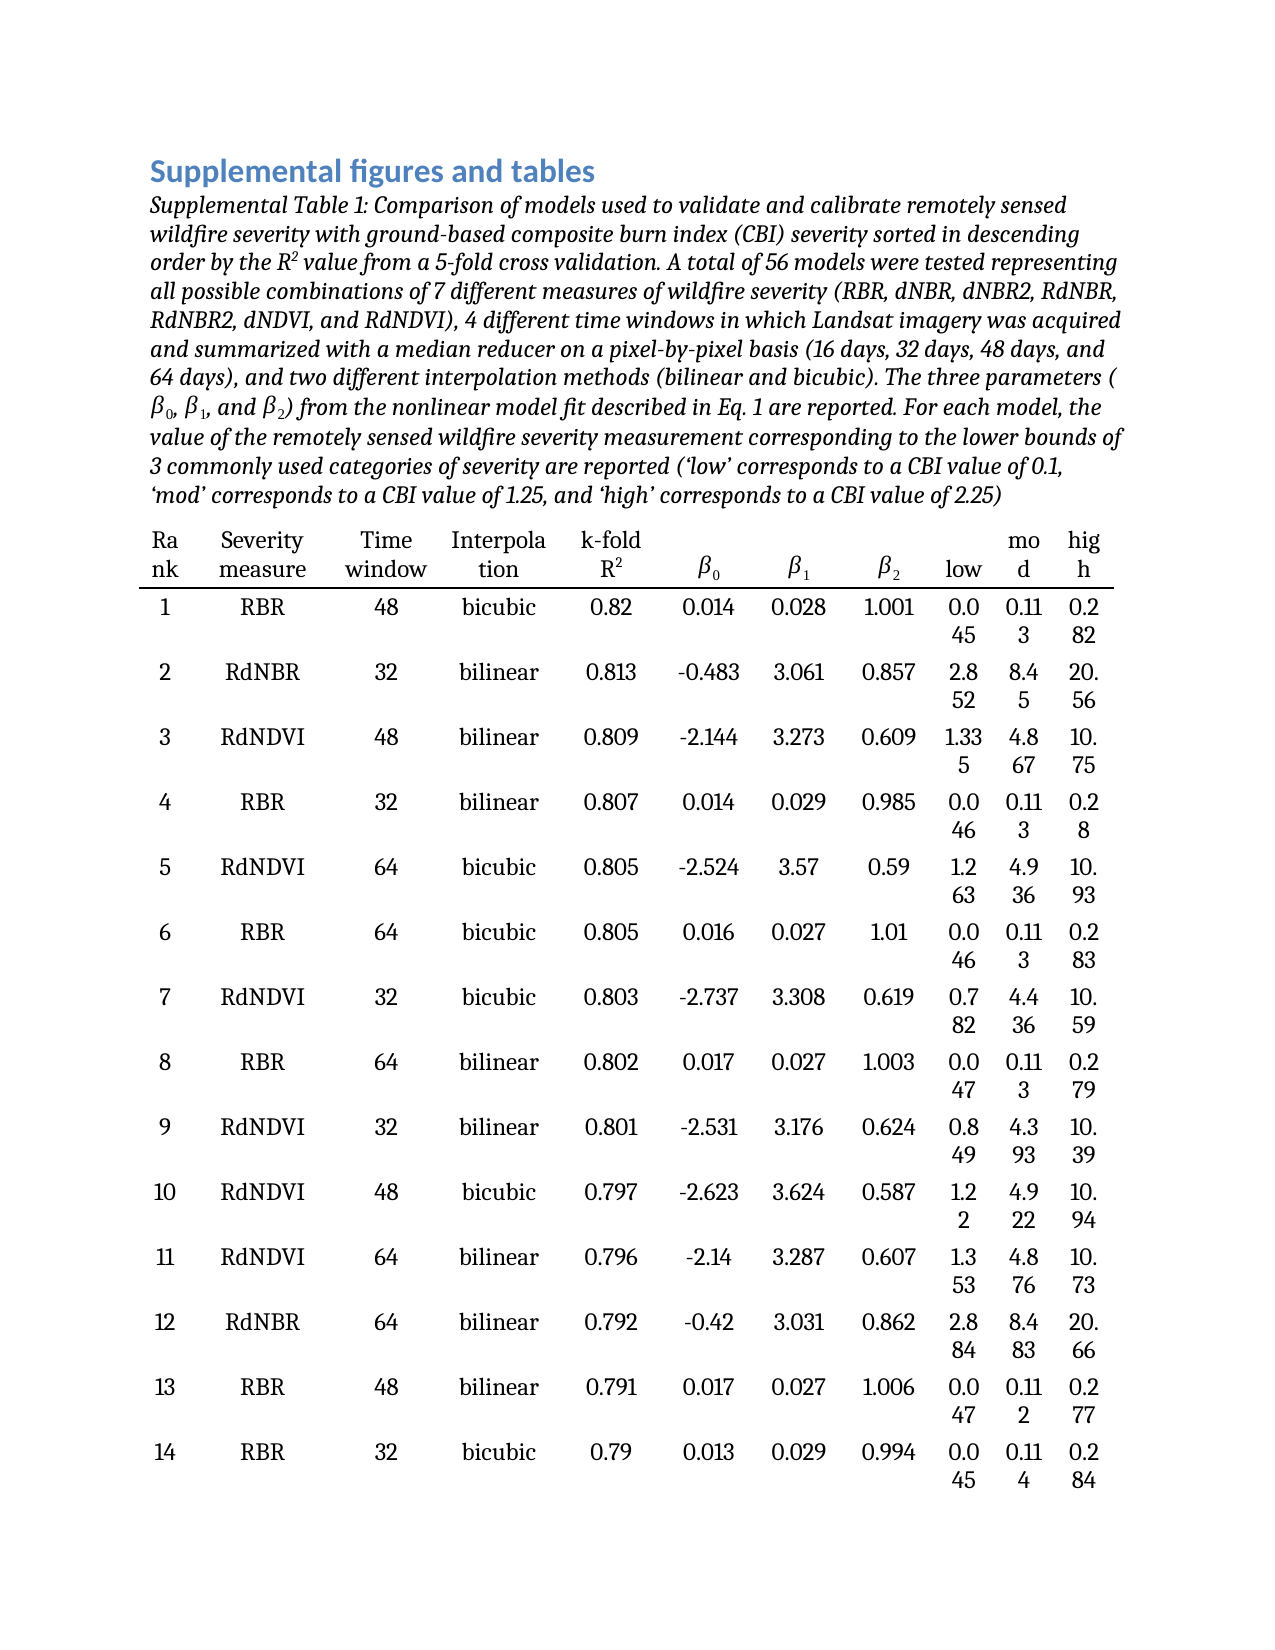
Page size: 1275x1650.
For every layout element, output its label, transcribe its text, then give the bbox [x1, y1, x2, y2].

table_cell 1.001 [844, 589, 934, 654]
table_cell 0.805 [559, 914, 663, 979]
table_cell 2 [139, 654, 191, 719]
table_cell 4 [139, 784, 191, 849]
table_cell 2.852 [934, 654, 994, 719]
table_cell 0.619 [844, 979, 934, 1044]
table_cell 0.046 [934, 784, 994, 849]
table_cell 3.061 [754, 654, 844, 719]
table_cell 0.79 [559, 1434, 663, 1499]
table_cell 64 [334, 1239, 439, 1304]
table_cell 2.884 [934, 1304, 994, 1369]
table_cell 48 [334, 1174, 439, 1239]
table_cell 0.28 [1054, 784, 1114, 849]
table_cell 4.393 [994, 1109, 1054, 1174]
table_cell bilinear [439, 784, 559, 849]
table_cell -2.524 [664, 849, 754, 914]
table_cell 0.807 [559, 784, 663, 849]
table_cell 0.113 [994, 784, 1054, 849]
table_cell -2.144 [664, 719, 754, 784]
table_cell 64 [334, 849, 439, 914]
table_cell 0.809 [559, 719, 663, 784]
table_cell 48 [334, 1369, 439, 1434]
table_header Severity measure [191, 522, 334, 587]
table_cell 4.936 [994, 849, 1054, 914]
table_header high [1054, 522, 1114, 587]
table_cell 1.01 [844, 914, 934, 979]
table_cell RdNBR [191, 1304, 334, 1369]
table_cell 0.587 [844, 1174, 934, 1239]
table_cell 0.029 [754, 784, 844, 849]
table_cell 3.176 [754, 1109, 844, 1174]
table_cell 20.56 [1054, 654, 1114, 719]
table_cell 20.66 [1054, 1304, 1114, 1369]
table_cell 1.003 [844, 1044, 934, 1109]
subtitle Supplemental figures and tables [150, 150, 1125, 191]
table_cell RdNDVI [191, 1109, 334, 1174]
table_cell 0.014 [664, 589, 754, 654]
table_cell 0.113 [994, 914, 1054, 979]
table_cell 0.277 [1054, 1369, 1114, 1434]
table_cell 0.805 [559, 849, 663, 914]
table_cell 8.45 [994, 654, 1054, 719]
table_cell 0.59 [844, 849, 934, 914]
table_cell 32 [334, 979, 439, 1044]
table_cell RdNBR [191, 654, 334, 719]
table_cell 64 [334, 1304, 439, 1369]
table_cell 10.94 [1054, 1174, 1114, 1239]
table_cell 0.797 [559, 1174, 663, 1239]
table_cell 32 [334, 784, 439, 849]
table_cell 0.607 [844, 1239, 934, 1304]
table_cell -2.14 [664, 1239, 754, 1304]
table_cell 0.028 [754, 589, 844, 654]
table_cell bicubic [439, 1174, 559, 1239]
table_cell 1.263 [934, 849, 994, 914]
table_cell 32 [334, 654, 439, 719]
table_cell 10 [139, 1174, 191, 1239]
table_cell 8.483 [994, 1304, 1054, 1369]
table_cell 3.308 [754, 979, 844, 1044]
table_cell bilinear [439, 1109, 559, 1174]
table_cell bilinear [439, 1304, 559, 1369]
table_cell bilinear [439, 1044, 559, 1109]
table_cell 0.047 [934, 1044, 994, 1109]
table_cell RdNDVI [191, 1239, 334, 1304]
table_header k-fold R2 [559, 522, 663, 587]
table_cell 13 [139, 1369, 191, 1434]
table_cell bilinear [439, 1239, 559, 1304]
table_cell 1.22 [934, 1174, 994, 1239]
table_cell 0.609 [844, 719, 934, 784]
table_cell 0.782 [934, 979, 994, 1044]
table_cell 0.82 [559, 589, 663, 654]
table_header [664, 522, 754, 587]
table_cell 32 [334, 1109, 439, 1174]
table_cell 6 [139, 914, 191, 979]
table_header Rank [139, 522, 191, 587]
table_cell bicubic [439, 914, 559, 979]
table_header Time window [334, 522, 439, 587]
table_cell 3.273 [754, 719, 844, 784]
table_cell 1.006 [844, 1369, 934, 1434]
table_cell 64 [334, 914, 439, 979]
table_cell bilinear [439, 654, 559, 719]
table_cell 32 [334, 1434, 439, 1499]
table_cell 0.017 [664, 1369, 754, 1434]
table_cell 7 [139, 979, 191, 1044]
table_cell 10.59 [1054, 979, 1114, 1044]
table_cell RdNDVI [191, 979, 334, 1044]
table_cell 0.017 [664, 1044, 754, 1109]
table_cell 3.031 [754, 1304, 844, 1369]
table_cell 3 [139, 719, 191, 784]
table_cell -2.531 [664, 1109, 754, 1174]
table_cell bicubic [439, 849, 559, 914]
table_cell RBR [191, 914, 334, 979]
table_header low [934, 522, 994, 587]
table_cell bilinear [439, 719, 559, 784]
table_cell 4.922 [994, 1174, 1054, 1239]
table_cell 3.287 [754, 1239, 844, 1304]
table_cell 12 [139, 1304, 191, 1369]
table_header Interpolation [439, 522, 559, 587]
table_cell 0.045 [934, 589, 994, 654]
table_cell 0.282 [1054, 589, 1114, 654]
table_cell 1 [139, 589, 191, 654]
table_cell 0.985 [844, 784, 934, 849]
table_cell 0.624 [844, 1109, 934, 1174]
table_cell 0.801 [559, 1109, 663, 1174]
table_cell 0.284 [1054, 1434, 1114, 1499]
table_cell 0.796 [559, 1239, 663, 1304]
table_cell 11 [139, 1239, 191, 1304]
table_cell 64 [334, 1044, 439, 1109]
table_cell 3.624 [754, 1174, 844, 1239]
table_cell 0.857 [844, 654, 934, 719]
table_cell 0.029 [754, 1434, 844, 1499]
table_cell 0.016 [664, 914, 754, 979]
text Supplemental Table 1: Comparison of models used to validate and calibrate remotely sensed wildfire severity with ground-based composite burn index (CBI) severity sorted in descending order by the R2 value from a 5-fold cross validation. A total of 56 models were tested representing all possible combinations of 7 different measures of wildfire severity (RBR, dNBR, dNBR2, RdNBR, RdNBR2, dNDVI, and RdNDVI), 4 different time windows in which Landsat imagery was acquired and summarized with a median reducer on a pixel-by-pixel basis (16 days, 32 days, 48 days, and 64 days), and two different interpolation methods (bilinear and bicubic). The three parameters (, , and ) from the nonlinear model fit described in Eq. 1 are reported. For each model, the value of the remotely sensed wildfire severity measurement corresponding to the lower bounds of 3 commonly used categories of severity are reported (‘low’ corresponds to a CBI value of 0.1, ‘mod’ corresponds to a CBI value of 1.25, and ‘high’ corresponds to a CBI value of 2.25) [150, 191, 1125, 509]
table_cell 8 [139, 1044, 191, 1109]
table_cell 48 [334, 719, 439, 784]
table_cell 10.73 [1054, 1239, 1114, 1304]
table_cell -2.737 [664, 979, 754, 1044]
table_cell 0.013 [664, 1434, 754, 1499]
table_cell -0.42 [664, 1304, 754, 1369]
table_cell 0.027 [754, 914, 844, 979]
table_cell 0.113 [994, 589, 1054, 654]
table_cell 0.027 [754, 1044, 844, 1109]
table_cell 48 [334, 589, 439, 654]
table_cell 0.047 [934, 1369, 994, 1434]
table_cell 14 [139, 1434, 191, 1499]
table_cell RBR [191, 1369, 334, 1434]
table_cell 5 [139, 849, 191, 914]
table_cell 0.045 [934, 1434, 994, 1499]
table_cell 4.876 [994, 1239, 1054, 1304]
table_cell 0.813 [559, 654, 663, 719]
table_cell -0.483 [664, 654, 754, 719]
table_cell 0.279 [1054, 1044, 1114, 1109]
table_cell 10.39 [1054, 1109, 1114, 1174]
table_cell RBR [191, 1044, 334, 1109]
table_cell 0.113 [994, 1044, 1054, 1109]
table_cell 0.802 [559, 1044, 663, 1109]
table_cell 0.862 [844, 1304, 934, 1369]
table_cell 1.335 [934, 719, 994, 784]
table_cell 0.994 [844, 1434, 934, 1499]
table_cell 0.803 [559, 979, 663, 1044]
table_cell bicubic [439, 1434, 559, 1499]
table_cell RBR [191, 784, 334, 849]
table_header [844, 522, 934, 587]
table_cell RBR [191, 589, 334, 654]
table_cell 9 [139, 1109, 191, 1174]
table_cell 4.436 [994, 979, 1054, 1044]
table_cell 0.046 [934, 914, 994, 979]
table_cell 0.792 [559, 1304, 663, 1369]
table_cell bilinear [439, 1369, 559, 1434]
table_cell bicubic [439, 589, 559, 654]
table_cell RdNDVI [191, 849, 334, 914]
table_cell -2.623 [664, 1174, 754, 1239]
table_cell 0.791 [559, 1369, 663, 1434]
table_cell 0.283 [1054, 914, 1114, 979]
table_cell 4.867 [994, 719, 1054, 784]
table_cell 10.93 [1054, 849, 1114, 914]
table_cell 0.014 [664, 784, 754, 849]
table_cell RdNDVI [191, 1174, 334, 1239]
table_cell 10.75 [1054, 719, 1114, 784]
table_cell 3.57 [754, 849, 844, 914]
table_cell 0.112 [994, 1369, 1054, 1434]
table_header [754, 522, 844, 587]
table_cell 0.114 [994, 1434, 1054, 1499]
table_cell RBR [191, 1434, 334, 1499]
table_cell 0.849 [934, 1109, 994, 1174]
table_cell 1.353 [934, 1239, 994, 1304]
table_cell 0.027 [754, 1369, 844, 1434]
table_header mod [994, 522, 1054, 587]
table_cell bicubic [439, 979, 559, 1044]
table_cell RdNDVI [191, 719, 334, 784]
